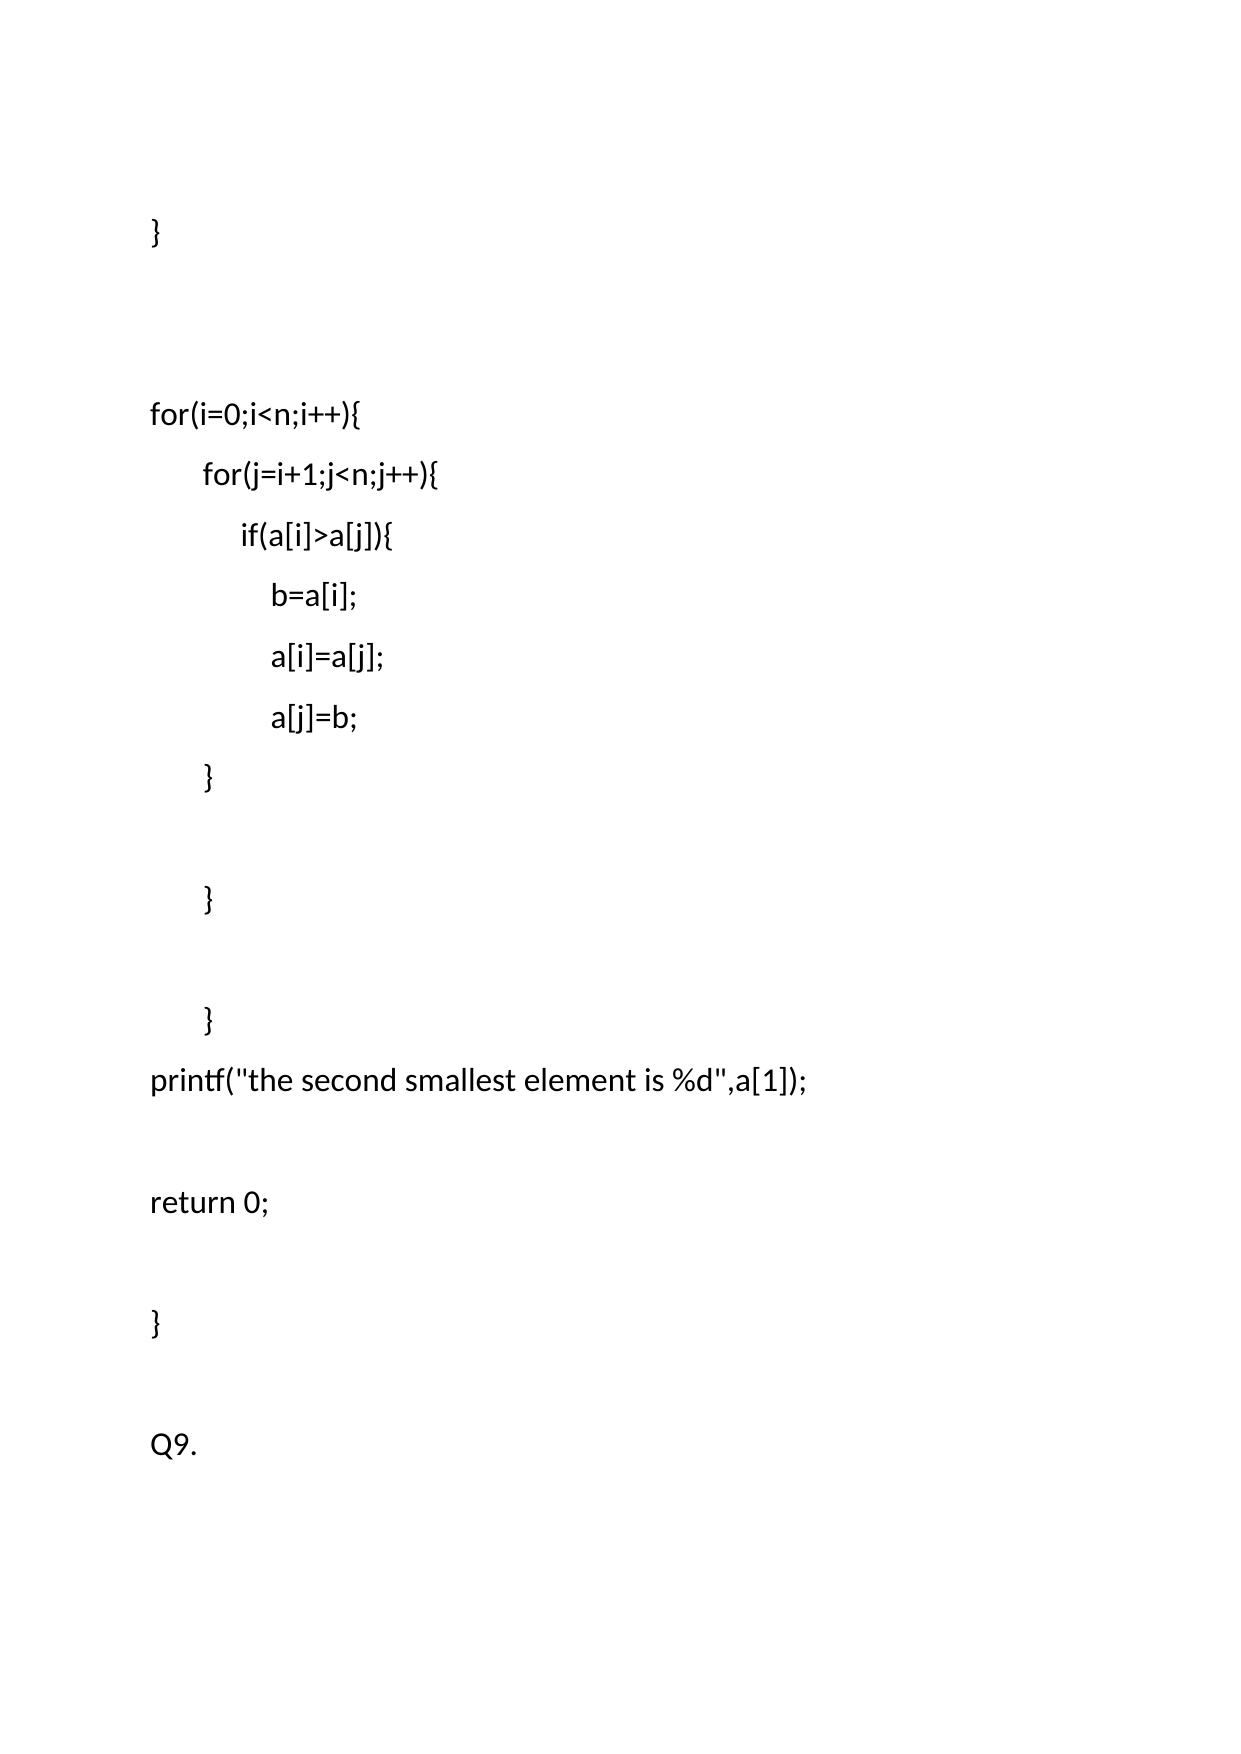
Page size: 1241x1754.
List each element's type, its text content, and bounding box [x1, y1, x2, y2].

text } [150, 1302, 1090, 1343]
text return 0; [150, 1181, 1090, 1221]
text Q9. [150, 1423, 1090, 1464]
text a[j]=b; [150, 696, 1090, 736]
text printf("the second smallest element is %d",a[1]); [150, 1059, 1090, 1100]
text } [150, 877, 1090, 918]
text } [150, 756, 1090, 797]
text } [150, 211, 1090, 251]
text for(i=0;i<n;i++){ [150, 392, 1090, 433]
text } [150, 999, 1090, 1039]
text b=a[i]; [150, 574, 1090, 615]
text a[i]=a[j]; [150, 635, 1090, 676]
text if(a[i]>a[j]){ [150, 514, 1090, 554]
text for(j=i+1;j<n;j++){ [150, 453, 1090, 494]
